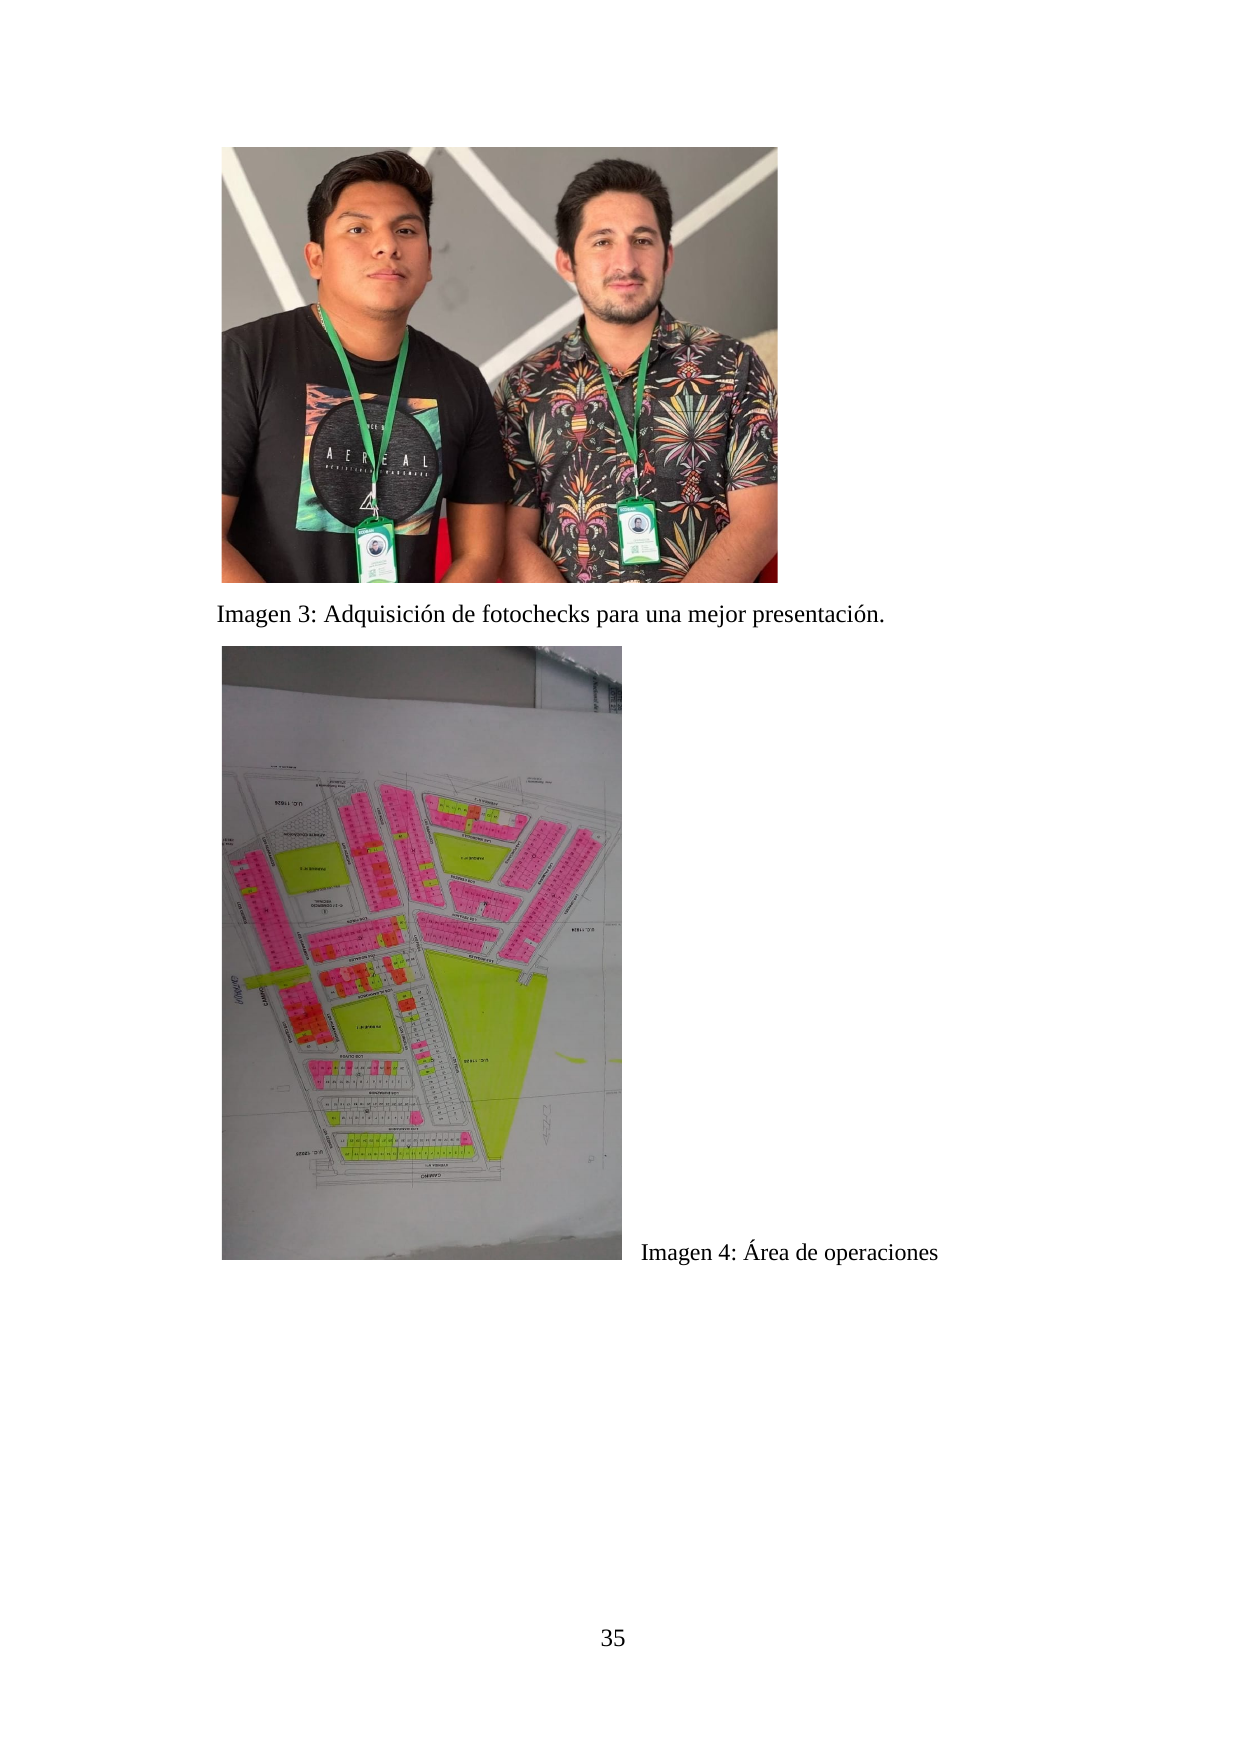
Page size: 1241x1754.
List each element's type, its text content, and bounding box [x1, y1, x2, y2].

picture [221, 147, 778, 583]
text Imagen 3: Adquisición de fotochecks para una mejor presentación. [148, 599, 1004, 628]
picture [221, 646, 622, 1259]
text Imagen 4: Área de operaciones [148, 1238, 1004, 1265]
